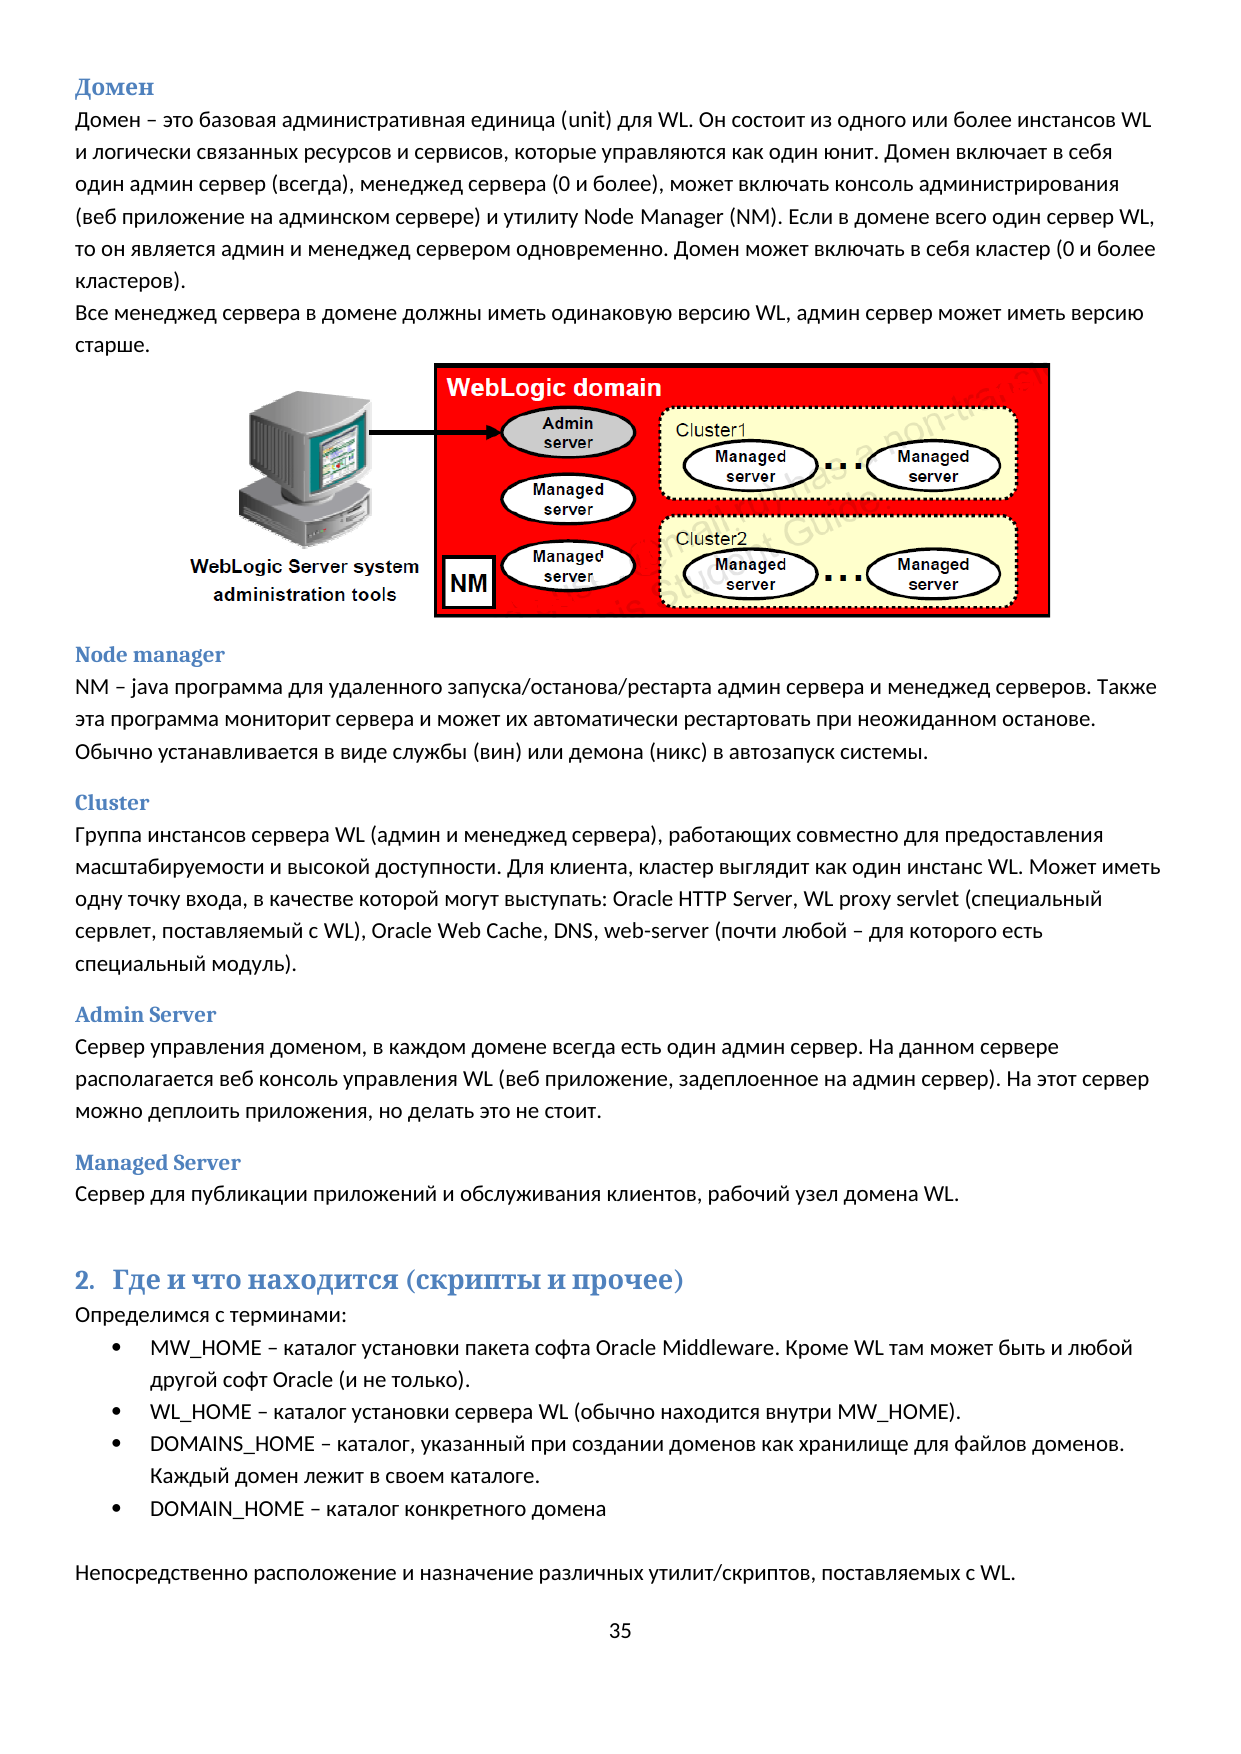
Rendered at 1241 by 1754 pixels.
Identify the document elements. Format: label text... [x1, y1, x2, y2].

list MW_HOME – каталог установки пакета софта Oracle Middleware. Кроме WL там может быть и любой другой софт Oracle (и не только). [112, 1333, 1165, 1393]
list DOMAINS_HOME – каталог, указанный при создании доменов как хранилище для файлов доменов. Каждый домен лежит в своем каталоге. [112, 1429, 1165, 1489]
text Все менеджед сервера в домене должны иметь одинаковую версию WL, админ сервер может иметь версию старше. [75, 298, 1165, 358]
list WL_HOME – каталог установки сервера WL (обычно находится внутри MW_HOME). [112, 1397, 1165, 1425]
subtitle Домен [75, 75, 1165, 101]
subtitle Managed Server [75, 1149, 1165, 1176]
text NM – java программа для удаленного запуска/останова/рестарта админ сервера и менеджед серверов. Также эта программа мониторит сервера и может их автоматически рестартовать при неожиданном останове. Обычно устанавливается в виде службы (вин) или демона (никс) в автозапуск системы. [75, 672, 1165, 765]
text Непосредственно расположение и назначение различных утилит/скриптов, поставляемых с WL. [75, 1558, 1165, 1586]
subtitle Admin Server [75, 1002, 1165, 1028]
text Определимся с терминами: [75, 1301, 1165, 1328]
text Группа инстансов сервера WL (админ и менеджед сервера), работающих совместно для предоставления масштабируемости и высокой доступности. Для клиента, кластер выглядит как один инстанс WL. Может иметь одну точку входа, в качестве которой могут выступать: Oracle HTTP Server, WL proxy servlet (специальный сервлет, поставляемый с WL), Oracle Web Cache, DNS, web-server (почти любой – для которого есть специальный модуль). [75, 820, 1165, 977]
text Сервер для публикации приложений и обслуживания клиентов, рабочий узел домена WL. [75, 1179, 1165, 1208]
subtitle Node manager [75, 642, 1165, 668]
subtitle Где и что находится (скрипты и прочее) [75, 1265, 1165, 1296]
text Сервер управления доменом, в каждом домене всегда есть один админ сервер. На данном сервере располагается веб консоль управления WL (веб приложение, задеплоенное на админ сервер). На этот сервер можно деплоить приложения, но делать это не стоит. [75, 1032, 1165, 1124]
subtitle Cluster [75, 790, 1165, 816]
list DOMAIN_HOME – каталог конкретного домена [112, 1494, 1165, 1522]
text Домен – это базовая административная единица (unit) для WL. Он состоит из одного или более инстансов WL и логически связанных ресурсов и сервисов, которые управляются как один юнит. Домен включает в себя один админ сервер (всегда), менеджед сервера (0 и более), может включать консоль администрирования (веб приложение на админском сервере) и утилиту Node Manager (NM). Если в домене всего один сервер WL, то он является админ и менеджед сервером одновременно. Домен может включать в себя кластер (0 и более кластеров). [75, 105, 1165, 294]
picture [190, 362, 1051, 618]
